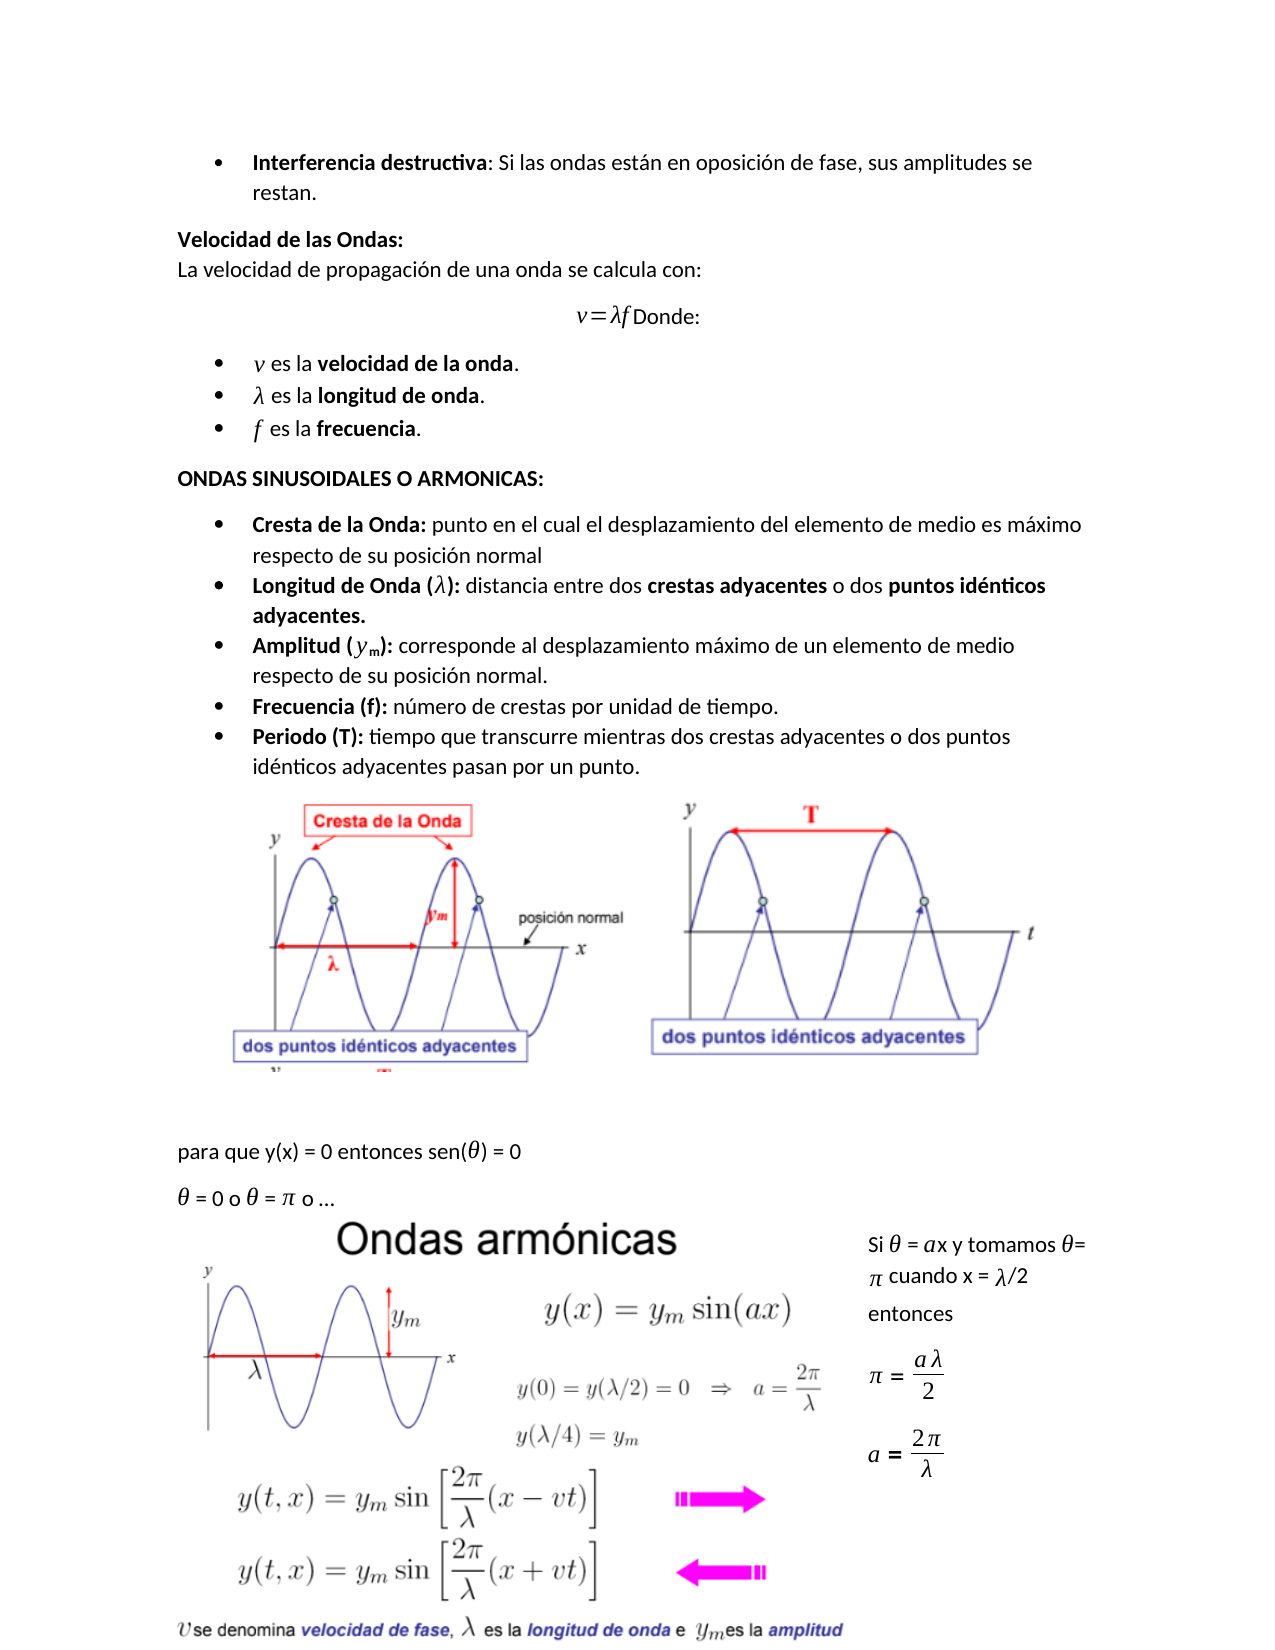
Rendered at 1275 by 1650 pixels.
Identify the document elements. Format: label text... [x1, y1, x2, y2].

text Si = x y tomamos = cuando x = /2 entonces [850, 1231, 1098, 1327]
list Longitud de Onda (): distancia entre dos crestas adyacentes o dos puntos idénticos adyacentes. [215, 571, 1098, 629]
text ONDAS SINUSOIDALES O ARMONICAS: [177, 464, 1098, 492]
list es la velocidad de la onda. [215, 349, 1098, 379]
list Cresta de la Onda: punto en el cual el desplazamiento del elemento de medio es máximo respecto de su posición normal [215, 511, 1098, 569]
picture [636, 801, 1041, 1072]
text = 0 o = o … [177, 1184, 1098, 1212]
list Interferencia destructiva: Si las ondas están en oposición de fase, sus amplitudes se restan. [215, 148, 1098, 206]
list Amplitud (m): corresponde al desplazamiento máximo de un elemento de medio respecto de su posición normal. [215, 631, 1098, 690]
list es la frecuencia. [215, 414, 1098, 445]
text = [850, 1424, 1098, 1483]
list es la longitud de onda. [215, 381, 1098, 412]
text = [850, 1346, 1098, 1405]
text Donde: [177, 302, 1098, 330]
picture [177, 1213, 850, 1650]
picture [214, 799, 631, 1072]
list Frecuencia (f): número de crestas por unidad de tiempo. [215, 692, 1098, 720]
list Periodo (T): tiempo que transcurre mientras dos crestas adyacentes o dos puntos idénticos adyacentes pasan por un punto. [215, 722, 1098, 780]
text para que y(x) = 0 entonces sen() = 0 [177, 1137, 1098, 1165]
text Velocidad de las Ondas: La velocidad de propagación de una onda se calcula con: [177, 225, 1098, 283]
